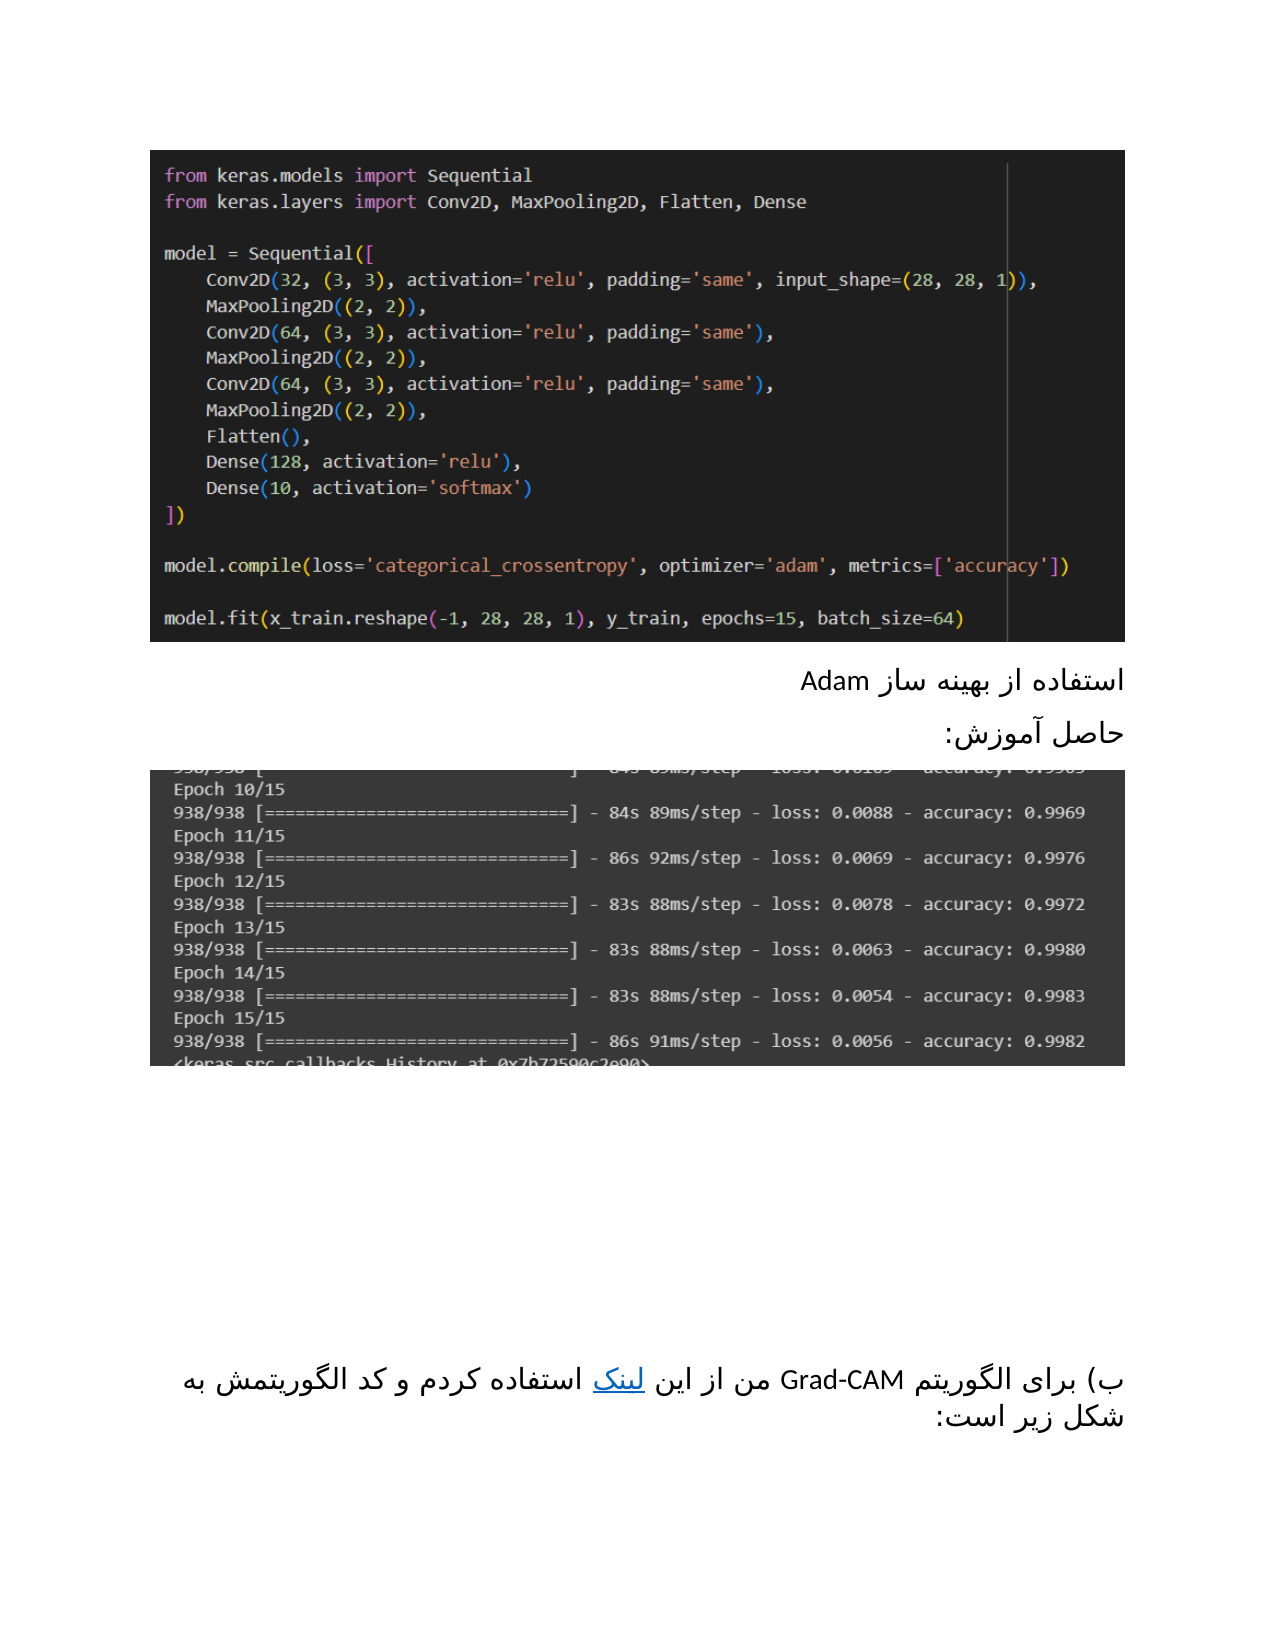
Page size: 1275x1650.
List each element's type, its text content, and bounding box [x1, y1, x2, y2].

text حاصل آموزش: [150, 717, 1125, 751]
picture [150, 770, 1125, 1066]
picture [150, 150, 1125, 642]
text ب) برای الگوریتم Grad-CAM من از این لینک استفاده کردم و کد الگوریتمش به شکل زیر است: [150, 1361, 1125, 1433]
text استفاده از بهینه ساز Adam [150, 662, 1125, 697]
